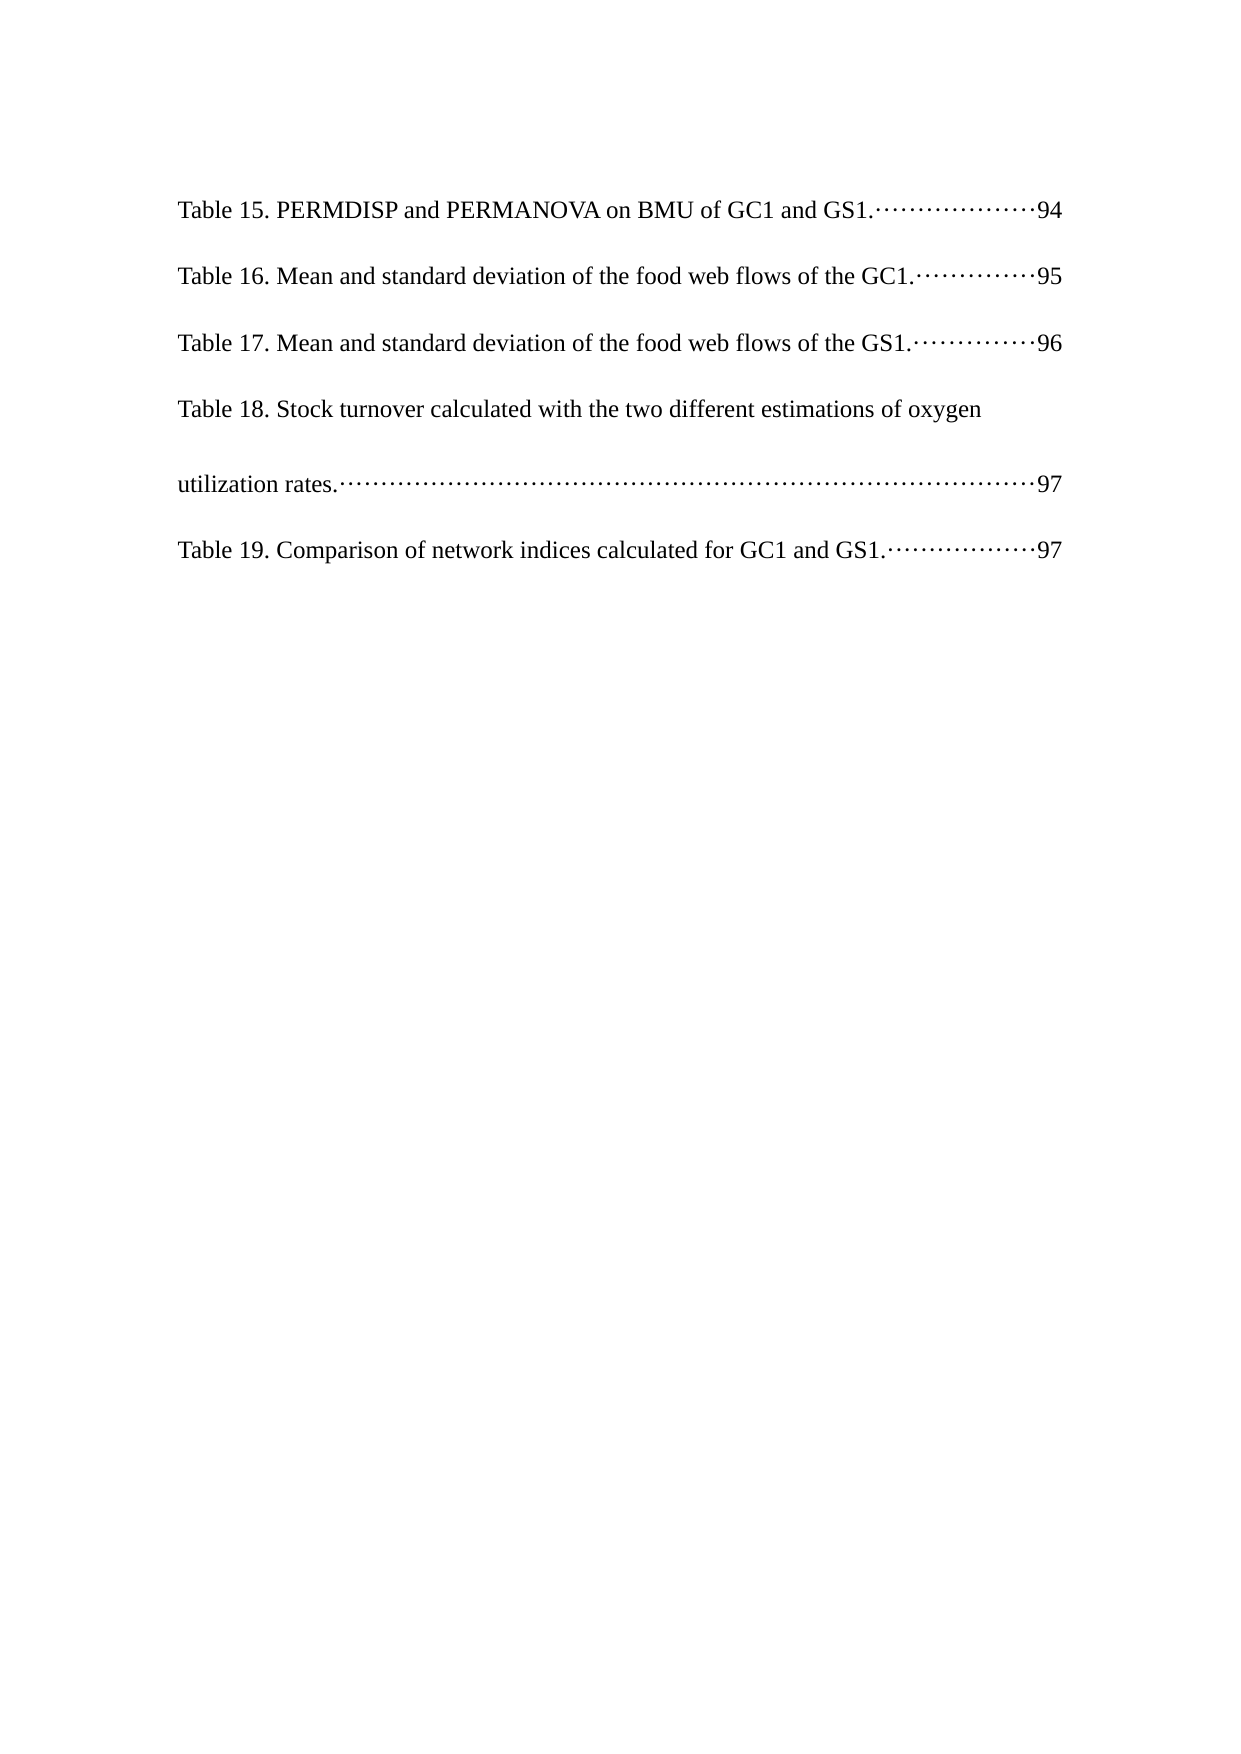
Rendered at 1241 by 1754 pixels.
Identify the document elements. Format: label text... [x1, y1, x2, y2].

text Table 18. Stock turnover calculated with the two different estimations of oxygen utilization rates. 97 [177, 389, 1063, 502]
text Table 17. Mean and standard deviation of the food web flows of the GS1. 96 [177, 323, 1063, 361]
text Table 16. Mean and standard deviation of the food web flows of the GC1. 95 [177, 257, 1063, 294]
text Table 19. Comparison of network indices calculated for GC1 and GS1. 97 [177, 531, 1063, 568]
text Table 15. PERMDISP and PERMANOVA on BMU of GC1 and GS1. 94 [177, 191, 1063, 228]
